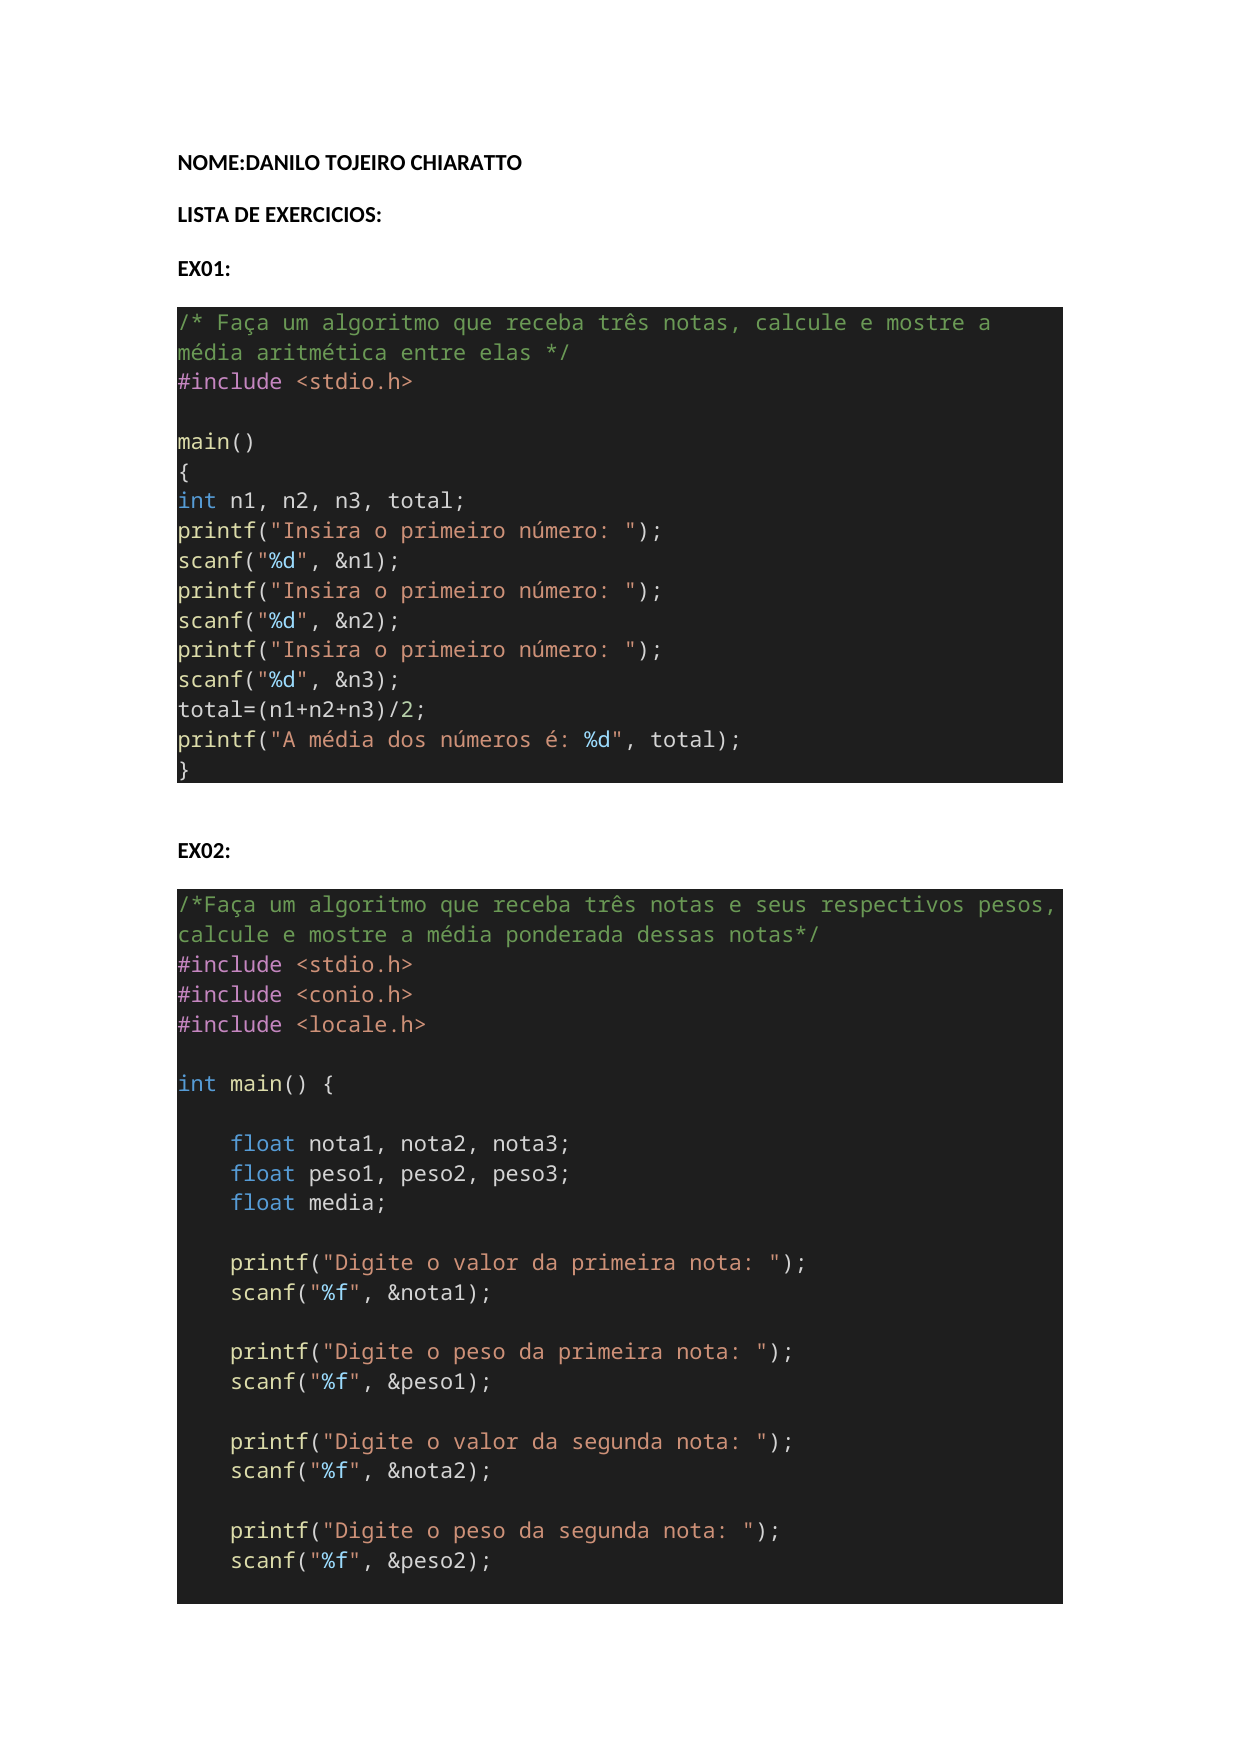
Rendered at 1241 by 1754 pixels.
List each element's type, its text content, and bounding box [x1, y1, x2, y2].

text float media; [177, 1187, 1063, 1217]
text scanf("%f", &peso1); [177, 1366, 1063, 1396]
text #include <stdio.h> [177, 366, 1063, 396]
text int n1, n2, n3, total; [177, 485, 1063, 515]
text float nota1, nota2, nota3; [177, 1128, 1063, 1157]
text printf("Insira o primeiro número: "); [177, 634, 1063, 664]
text float peso1, peso2, peso3; [177, 1157, 1063, 1187]
text /*Faça um algoritmo que receba três notas e seus respectivos pesos, calcule e mostre a média ponderada dessas notas*/ [177, 889, 1063, 949]
text printf("A média dos números é: %d", total); [177, 724, 1063, 753]
text #include <locale.h> [177, 1008, 1063, 1038]
text scanf("%d", &n2); [177, 604, 1063, 634]
text main() [177, 426, 1063, 456]
text { [177, 456, 1063, 485]
text printf("Digite o valor da primeira nota: "); [177, 1247, 1063, 1277]
text } [177, 753, 1063, 783]
text EX02: [177, 836, 1063, 864]
text LISTA DE EXERCICIOS: [177, 201, 1063, 229]
text /* Faça um algoritmo que receba três notas, calcule e mostre a média aritmética entre elas */ [177, 307, 1063, 366]
text scanf("%f", &peso2); [177, 1545, 1063, 1574]
text #include <stdio.h> [177, 949, 1063, 979]
text total=(n1+n2+n3)/2; [177, 694, 1063, 724]
text printf("Digite o valor da segunda nota: "); [177, 1426, 1063, 1455]
text scanf("%d", &n1); [177, 545, 1063, 575]
text printf("Digite o peso da segunda nota: "); [177, 1515, 1063, 1545]
text NOME:DANILO TOJEIRO CHIARATTO [177, 148, 1063, 176]
text int main() { [177, 1068, 1063, 1098]
text EX01: [177, 254, 1063, 282]
text scanf("%d", &n3); [177, 664, 1063, 694]
text scanf("%f", &nota1); [177, 1277, 1063, 1306]
text #include <conio.h> [177, 979, 1063, 1008]
text printf("Digite o peso da primeira nota: "); [177, 1336, 1063, 1366]
text scanf("%f", &nota2); [177, 1455, 1063, 1485]
text printf("Insira o primeiro número: "); [177, 575, 1063, 604]
text printf("Insira o primeiro número: "); [177, 515, 1063, 545]
